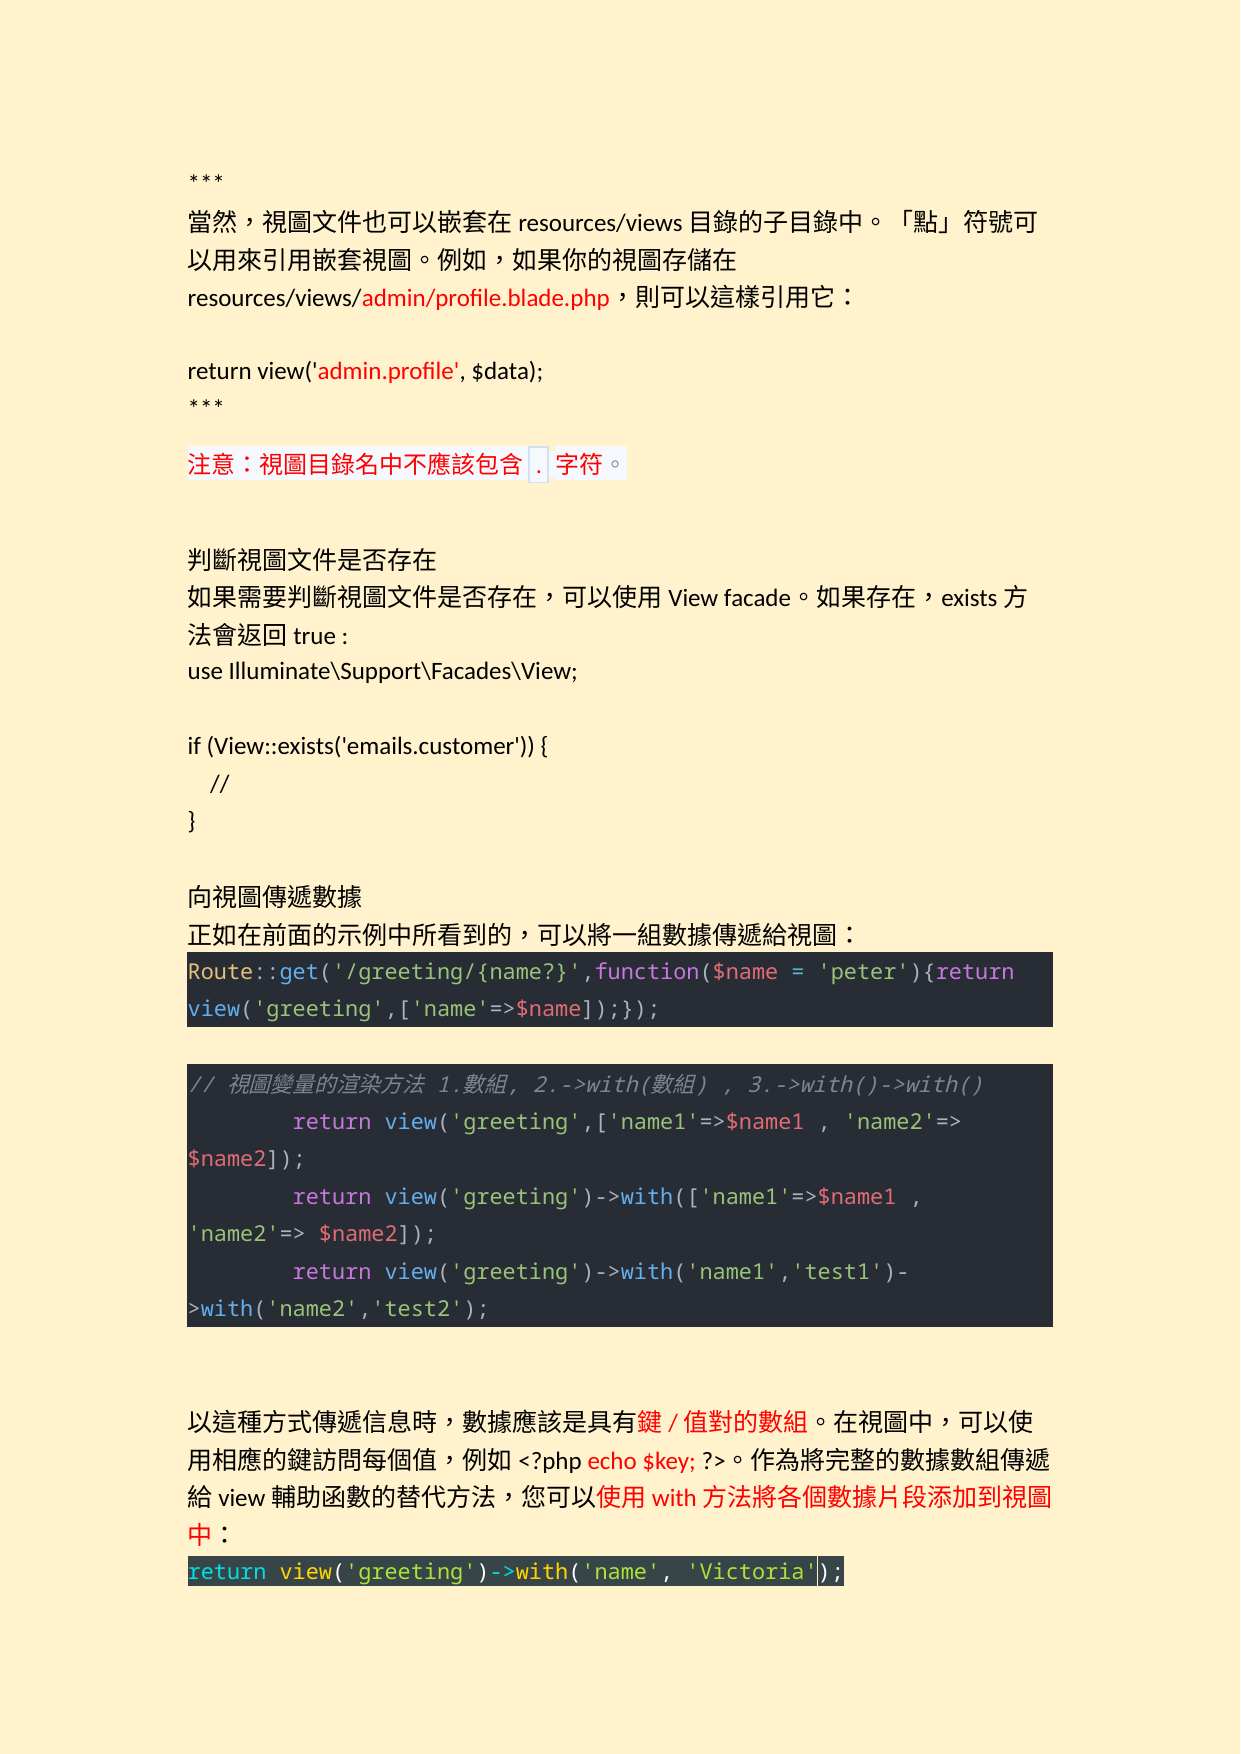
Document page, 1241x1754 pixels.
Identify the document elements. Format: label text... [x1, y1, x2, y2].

text } [187, 802, 1053, 839]
text 如果需要判斷視圖文件是否存在，可以使用 View facade。如果存在，exists 方法會返回 true : [187, 577, 1053, 652]
text // [187, 764, 1053, 802]
text 以這種方式傳遞信息時，數據應該是具有鍵 / 值對的數組。在視圖中，可以使用相應的鍵訪問每個值，例如 <?php echo $key; ?>。作為將完整的數據數組傳遞給 view 輔助函數的替代方法，您可以使用 with 方法將各個數據片段添加到視圖中： [187, 1402, 1053, 1552]
text return view('greeting')->with('name', 'Victoria'); [187, 1552, 1053, 1589]
text return view('greeting')->with('name1','test1')->with('name2','test2'); [187, 1252, 1053, 1327]
text 當然，視圖文件也可以嵌套在 resources/views 目錄的子目錄中。「點」符號可以用來引用嵌套視圖。例如，如果你的視圖存儲在 resources/views/admin/profile.blade.php，則可以這樣引用它： [187, 202, 1053, 314]
text 判斷視圖文件是否存在 [187, 539, 1053, 577]
text 向視圖傳遞數據 [187, 877, 1053, 914]
text // 視圖變量的渲染方法 1.數組, 2.->with(數組) , 3.->with()->with() [187, 1064, 1053, 1102]
text return view('greeting',['name1'=>$name1 , 'name2'=> $name2]); [187, 1102, 1053, 1177]
text Route::get('/greeting/{name?}',function($name = 'peter'){return view('greeting',['name'=>$name]);}); [187, 952, 1053, 1027]
text if (View::exists('emails.customer')) { [187, 727, 1053, 764]
text *** [187, 164, 1053, 202]
text return view('admin.profile', $data); [187, 352, 1053, 389]
text return view('greeting')->with(['name1'=>$name1 , 'name2'=> $name2]); [187, 1177, 1053, 1252]
text 注意：視圖目錄名中不應該包含 . 字符。 [187, 427, 1053, 502]
text *** [187, 389, 1053, 427]
text 正如在前面的示例中所看到的，可以將一組數據傳遞給視圖： [187, 914, 1053, 952]
text use Illuminate\Support\Facades\View; [187, 652, 1053, 689]
